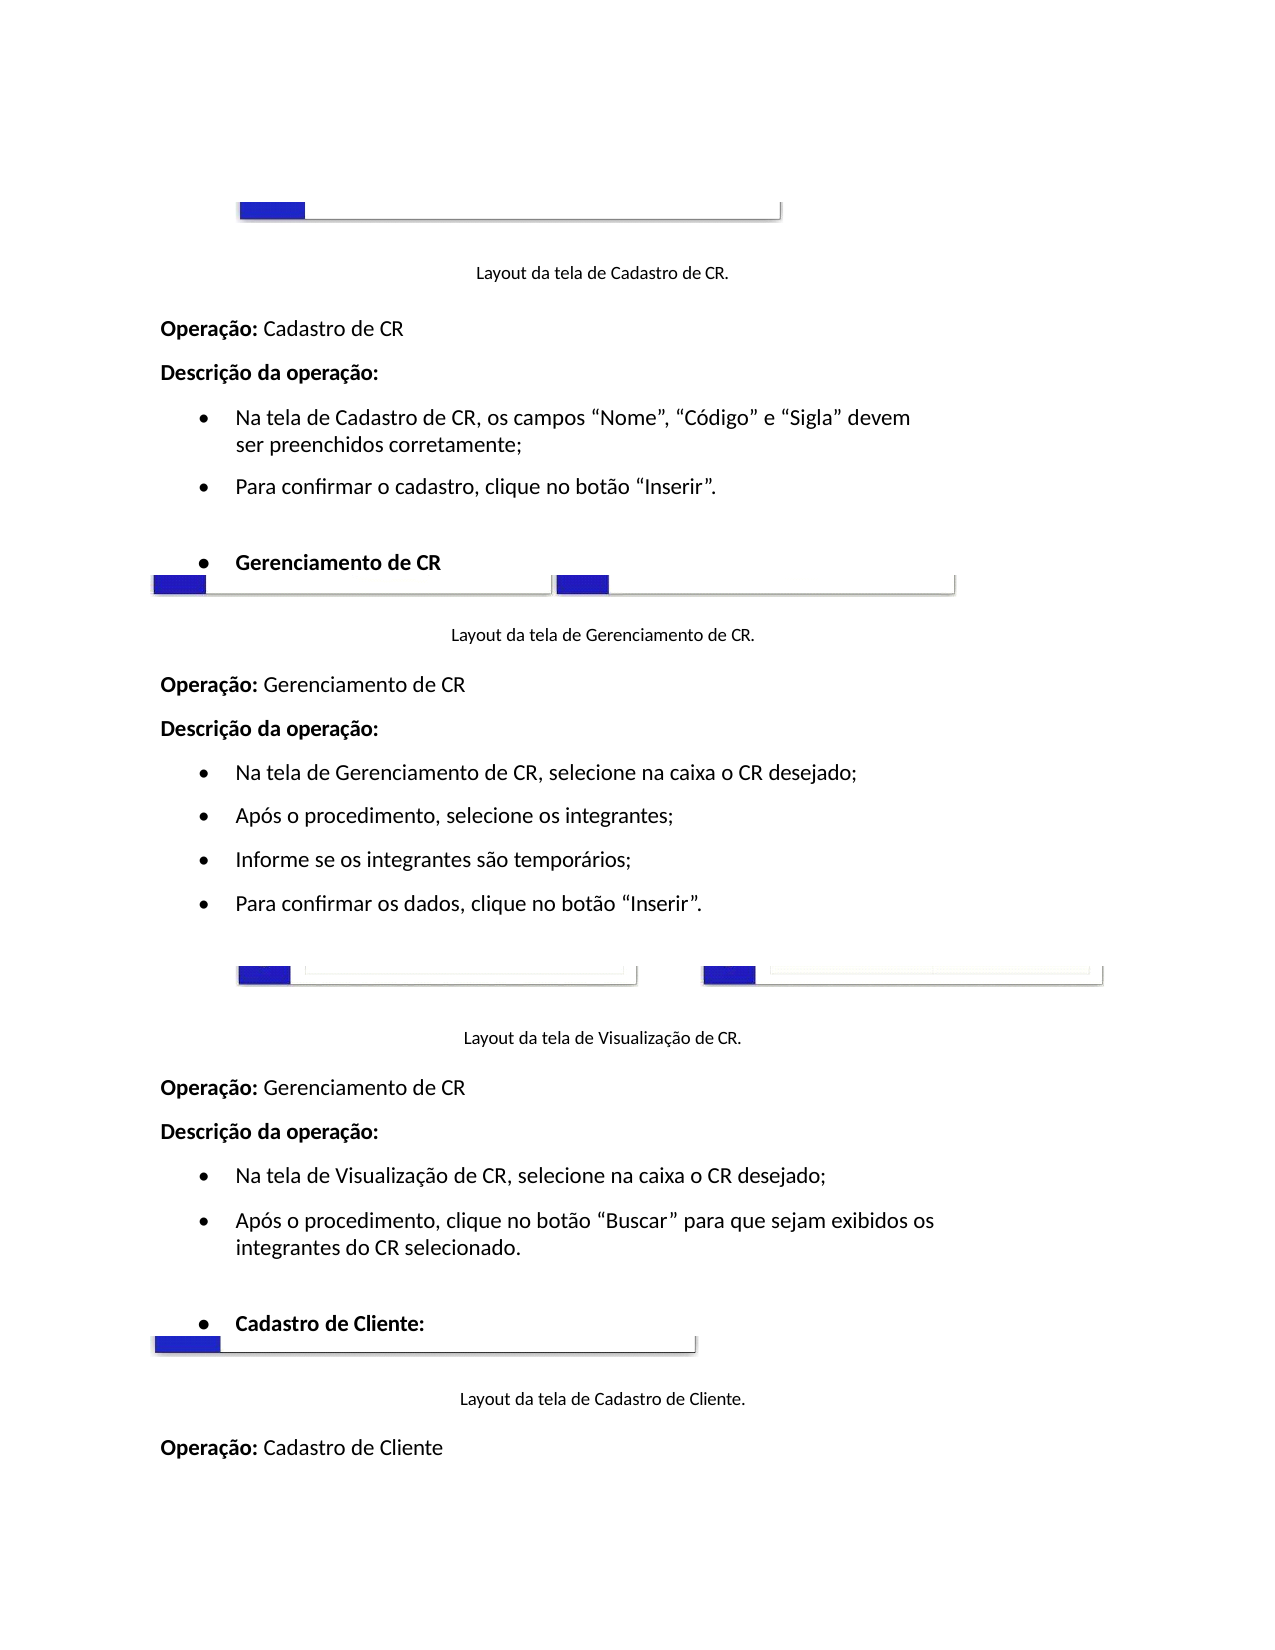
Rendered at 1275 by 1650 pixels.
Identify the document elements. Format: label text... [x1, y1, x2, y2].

text Descrição da operação: [160, 716, 1125, 741]
list Na tela de Visualização de CR, selecione na caixa o CR desejado; [198, 1163, 1125, 1188]
list Na tela de Cadastro de CR, os campos “Nome”, “Código” e “Sigla” devem ser preenchidos corretamente; [198, 404, 936, 458]
text Descrição da operação: [160, 1120, 1125, 1145]
text Operação: Cadastro de Cliente [160, 1436, 1125, 1461]
list Gerenciamento de CR [198, 551, 1125, 576]
text Operação: Gerenciamento de CR [160, 1076, 1125, 1101]
list Cadastro de Cliente: [198, 1311, 1125, 1336]
text Descrição da operação: [160, 360, 1125, 385]
list Para confirmar os dados, clique no botão “Inserir”. [198, 891, 1125, 916]
list Após o procedimento, clique no botão “Buscar” para que sejam exibidos os integrantes do CR selecionado. [198, 1207, 1036, 1261]
text Operação: Gerenciamento de CR [160, 672, 1125, 697]
text Layout da tela de Gerenciamento de CR. [451, 622, 1125, 647]
list Informe se os integrantes são temporários; [198, 848, 1125, 873]
list Na tela de Gerenciamento de CR, selecione na caixa o CR desejado; [198, 760, 1125, 785]
text Layout da tela de Cadastro de Cliente. [460, 1385, 1125, 1410]
text Layout da tela de Visualização de CR. [463, 1024, 1125, 1049]
list Após o procedimento, selecione os integrantes; [198, 804, 1125, 829]
text Layout da tela de Cadastro de CR. [476, 259, 1125, 284]
text Operação: Cadastro de CR [160, 316, 1125, 341]
list Para confirmar o cadastro, clique no botão “Inserir”. [198, 474, 1125, 499]
